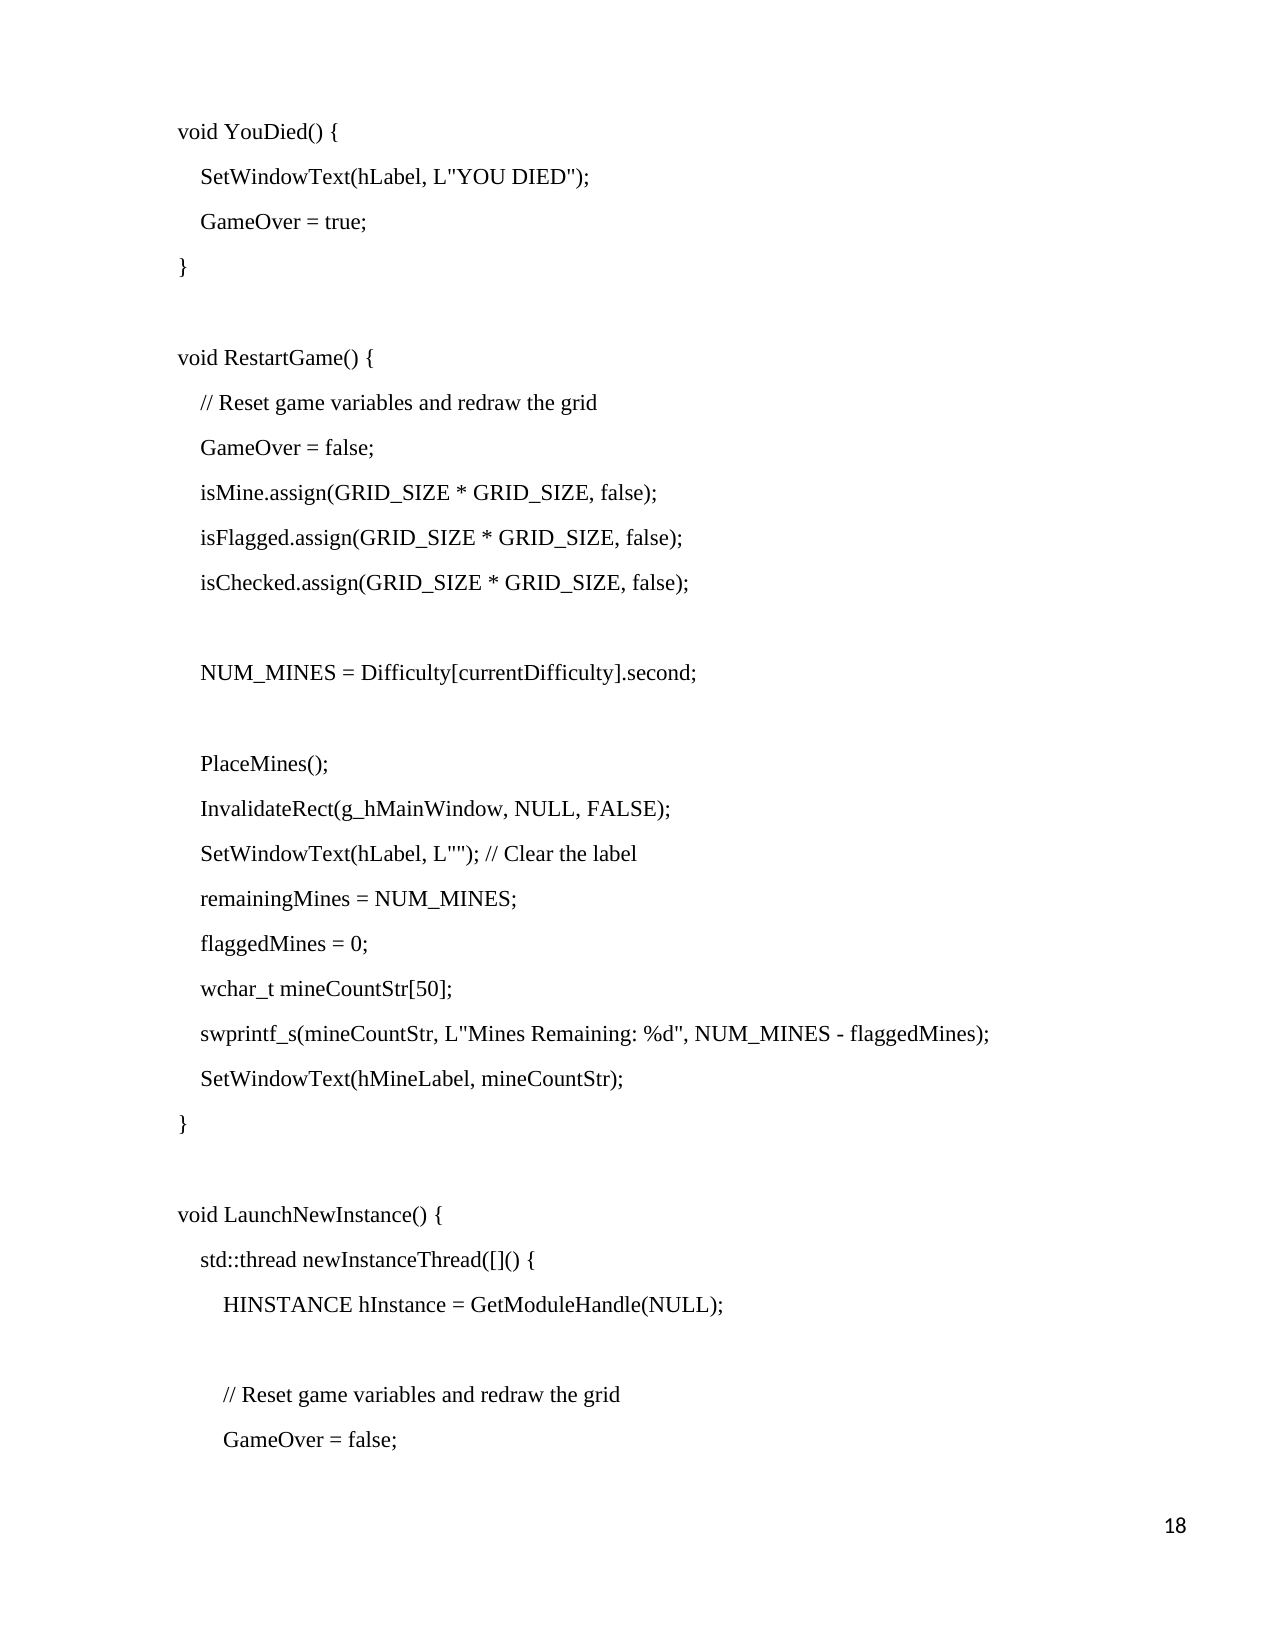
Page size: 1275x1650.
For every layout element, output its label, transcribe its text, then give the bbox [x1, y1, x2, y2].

text wchar_t mineCountStr[50]; [177, 975, 1186, 1001]
text isChecked.assign(GRID_SIZE * GRID_SIZE, false); [177, 569, 1186, 596]
text GameOver = true; [177, 208, 1186, 235]
text SetWindowText(hLabel, L"YOU DIED"); [177, 163, 1186, 189]
text GameOver = false; [177, 1426, 1186, 1452]
text InvalidateRect(g_hMainWindow, NULL, FALSE); [177, 795, 1186, 821]
text std::thread newInstanceThread([]() { [177, 1246, 1186, 1272]
text remainingMines = NUM_MINES; [177, 885, 1186, 911]
text isFlagged.assign(GRID_SIZE * GRID_SIZE, false); [177, 524, 1186, 550]
text void YouDied() { [177, 118, 1186, 144]
text void RestartGame() { [177, 344, 1186, 370]
text // Reset game variables and redraw the grid [177, 389, 1186, 415]
text HINSTANCE hInstance = GetModuleHandle(NULL); [177, 1291, 1186, 1317]
text swprintf_s(mineCountStr, L"Mines Remaining: %d", NUM_MINES - flaggedMines); [177, 1020, 1186, 1047]
text SetWindowText(hMineLabel, mineCountStr); [177, 1065, 1186, 1092]
text } [177, 253, 1186, 280]
text NUM_MINES = Difficulty[currentDifficulty].second; [177, 659, 1186, 686]
text PlaceMines(); [177, 749, 1186, 776]
text void LaunchNewInstance() { [177, 1201, 1186, 1227]
text } [177, 1110, 1186, 1137]
text flaggedMines = 0; [177, 930, 1186, 956]
text isMine.assign(GRID_SIZE * GRID_SIZE, false); [177, 479, 1186, 505]
text SetWindowText(hLabel, L""); // Clear the label [177, 840, 1186, 866]
text GameOver = false; [177, 434, 1186, 460]
text // Reset game variables and redraw the grid [177, 1381, 1186, 1407]
